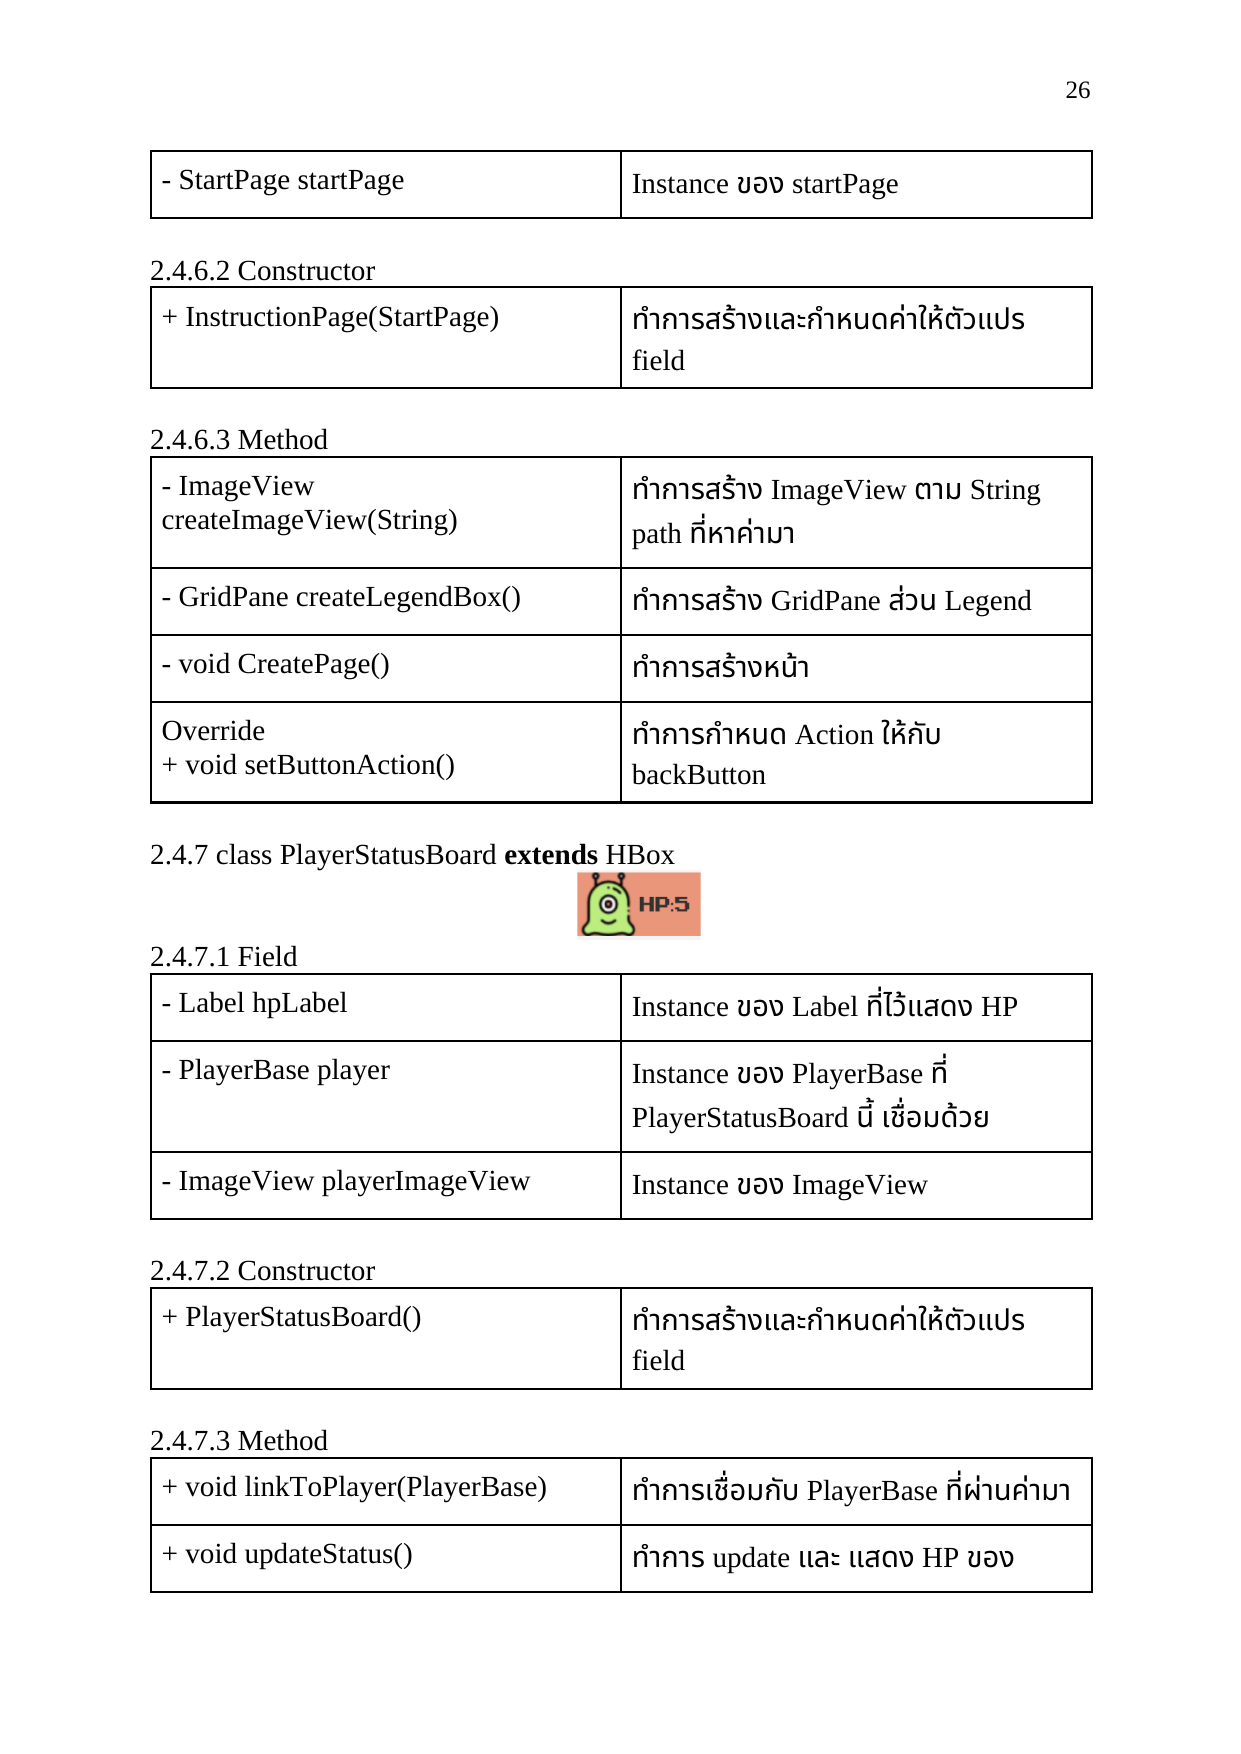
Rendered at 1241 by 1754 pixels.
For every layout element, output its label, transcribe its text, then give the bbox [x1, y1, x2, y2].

table_cell ทำการสร้างหน้า [622, 636, 1091, 701]
picture [577, 870, 701, 940]
table_cell ทำการกำหนด Action ให้กับ backButton [622, 703, 1091, 801]
table_cell - GridPane createLegendBox() [152, 569, 620, 634]
table_header ทำการเชื่อมกับ PlayerBase ที่ผ่านค่ามา [622, 1459, 1091, 1524]
table_header - Label hpLabel [152, 975, 620, 1040]
text 2.4.7.3 Method [150, 1423, 1090, 1457]
table_cell ทำการสร้าง GridPane ส่วน Legend [622, 569, 1091, 634]
table_cell - ImageView playerImageView [152, 1153, 620, 1218]
text 2.4.6.3 Method [150, 422, 1090, 456]
table_header ทำการสร้างและกำหนดค่าให้ตัวแปร field [622, 288, 1091, 387]
text 2.4.7.1 Field [150, 939, 1090, 973]
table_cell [622, 1526, 1091, 1591]
table_cell - void CreatePage() [152, 636, 620, 701]
table_cell Instance ของ ImageView [622, 1153, 1091, 1218]
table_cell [152, 1526, 620, 1591]
text 2.4.7 class PlayerStatusBoard extends HBox [150, 837, 1090, 871]
table_header + InstructionPage(StartPage) [152, 288, 620, 387]
table_cell Instance ของ PlayerBase ที่ PlayerStatusBoard นี้ เชื่อมด้วย [622, 1042, 1091, 1151]
table_cell Instance ของ startPage [622, 152, 1091, 217]
table_header + void linkToPlayer(PlayerBase) [152, 1459, 620, 1524]
table_cell - PlayerBase player [152, 1042, 620, 1151]
table_header - ImageView createImageView(String) [152, 458, 620, 567]
table_header ทำการสร้าง ImageView ตาม String path ที่หาค่ามา [622, 458, 1091, 567]
table_header Instance ของ Label ที่ไว้แสดง HP [622, 975, 1091, 1040]
table_cell Override + void setButtonAction() [152, 703, 620, 801]
table_cell - StartPage startPage [152, 152, 620, 217]
table_header ทำการสร้างและกำหนดค่าให้ตัวแปร field [622, 1289, 1091, 1387]
table_header + PlayerStatusBoard() [152, 1289, 620, 1387]
text 2.4.7.2 Constructor [150, 1253, 1090, 1287]
text 2.4.6.2 Constructor [150, 253, 1090, 286]
